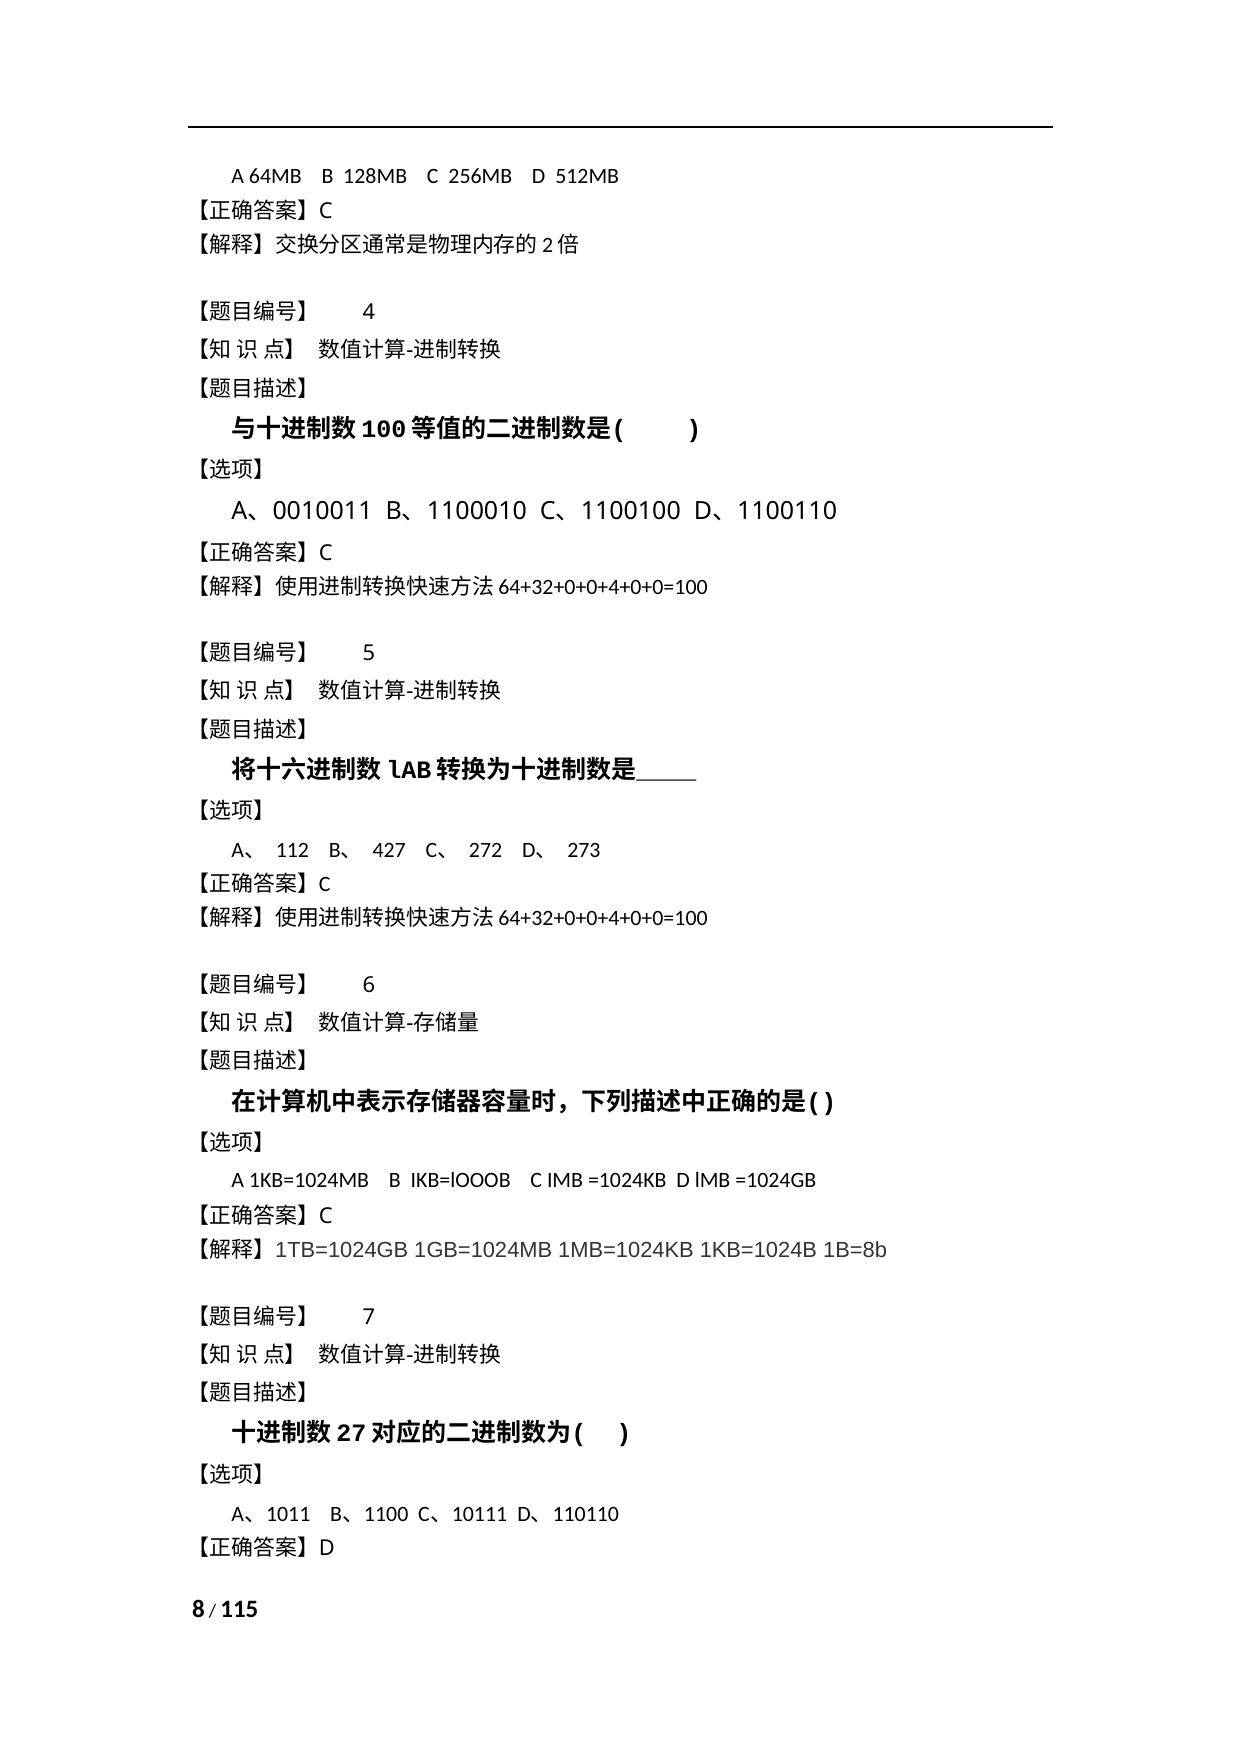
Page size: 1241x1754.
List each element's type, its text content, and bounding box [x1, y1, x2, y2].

text A 1KB=1024MB B IKB=lOOOB C IMB =1024KB D lMB =1024GB [187, 1163, 1053, 1197]
text 与十进制数100等值的二进制数是( ) [187, 408, 1053, 445]
text 【知 识 点】 数值计算-存储量 [187, 1005, 1053, 1037]
text 【解释】交换分区通常是物理内存的2倍 [187, 226, 1053, 260]
text 将十六进制数lAB转换为十进制数是____ [187, 749, 1053, 786]
text 【选项】 [187, 793, 1053, 825]
text 【选项】 [187, 1457, 1053, 1488]
text 【正确答案】C [187, 865, 1053, 899]
text 【正确答案】C [187, 533, 1053, 567]
text 【题目编号】 4 [187, 294, 1053, 326]
text 【正确答案】C [187, 192, 1053, 226]
text 【题目编号】 7 [187, 1299, 1053, 1331]
text 【题目描述】 [187, 712, 1053, 743]
text A 64MB B 128MB C 256MB D 512MB [187, 158, 1053, 192]
text 【解释】使用进制转换快速方法64+32+0+0+4+0+0=100 [187, 567, 1053, 601]
text 【题目描述】 [187, 1043, 1053, 1075]
text 【选项】 [187, 452, 1053, 484]
text 【题目编号】 5 [187, 635, 1053, 667]
text 【知 识 点】 数值计算-进制转换 [187, 673, 1053, 705]
text 【解释】使用进制转换快速方法64+32+0+0+4+0+0=100 [187, 899, 1053, 933]
text A、1011 B、1100 C、10111 D、110110 [187, 1494, 1053, 1528]
text 【正确答案】D [187, 1528, 1053, 1562]
text 【正确答案】C [187, 1197, 1053, 1231]
text A、0010011 B、1100010 C、1100100 D、1100110 [187, 490, 1053, 526]
text A、 112 B、 427 C、 272 D、 273 [187, 831, 1053, 865]
text 十进制数27对应的二进制数为( ) [187, 1413, 1053, 1449]
text 【题目描述】 [187, 1375, 1053, 1407]
text 在计算机中表示存储器容量时，下列描述中正确的是() [187, 1081, 1053, 1118]
text 【题目描述】 [187, 371, 1053, 402]
text 【解释】1TB=1024GB 1GB=1024MB 1MB=1024KB 1KB=1024B 1B=8b [187, 1231, 1053, 1265]
text 【题目编号】 6 [187, 967, 1053, 999]
text 【知 识 点】 数值计算-进制转换 [187, 332, 1053, 364]
text 【选项】 [187, 1125, 1053, 1157]
text 【知 识 点】 数值计算-进制转换 [187, 1337, 1053, 1369]
